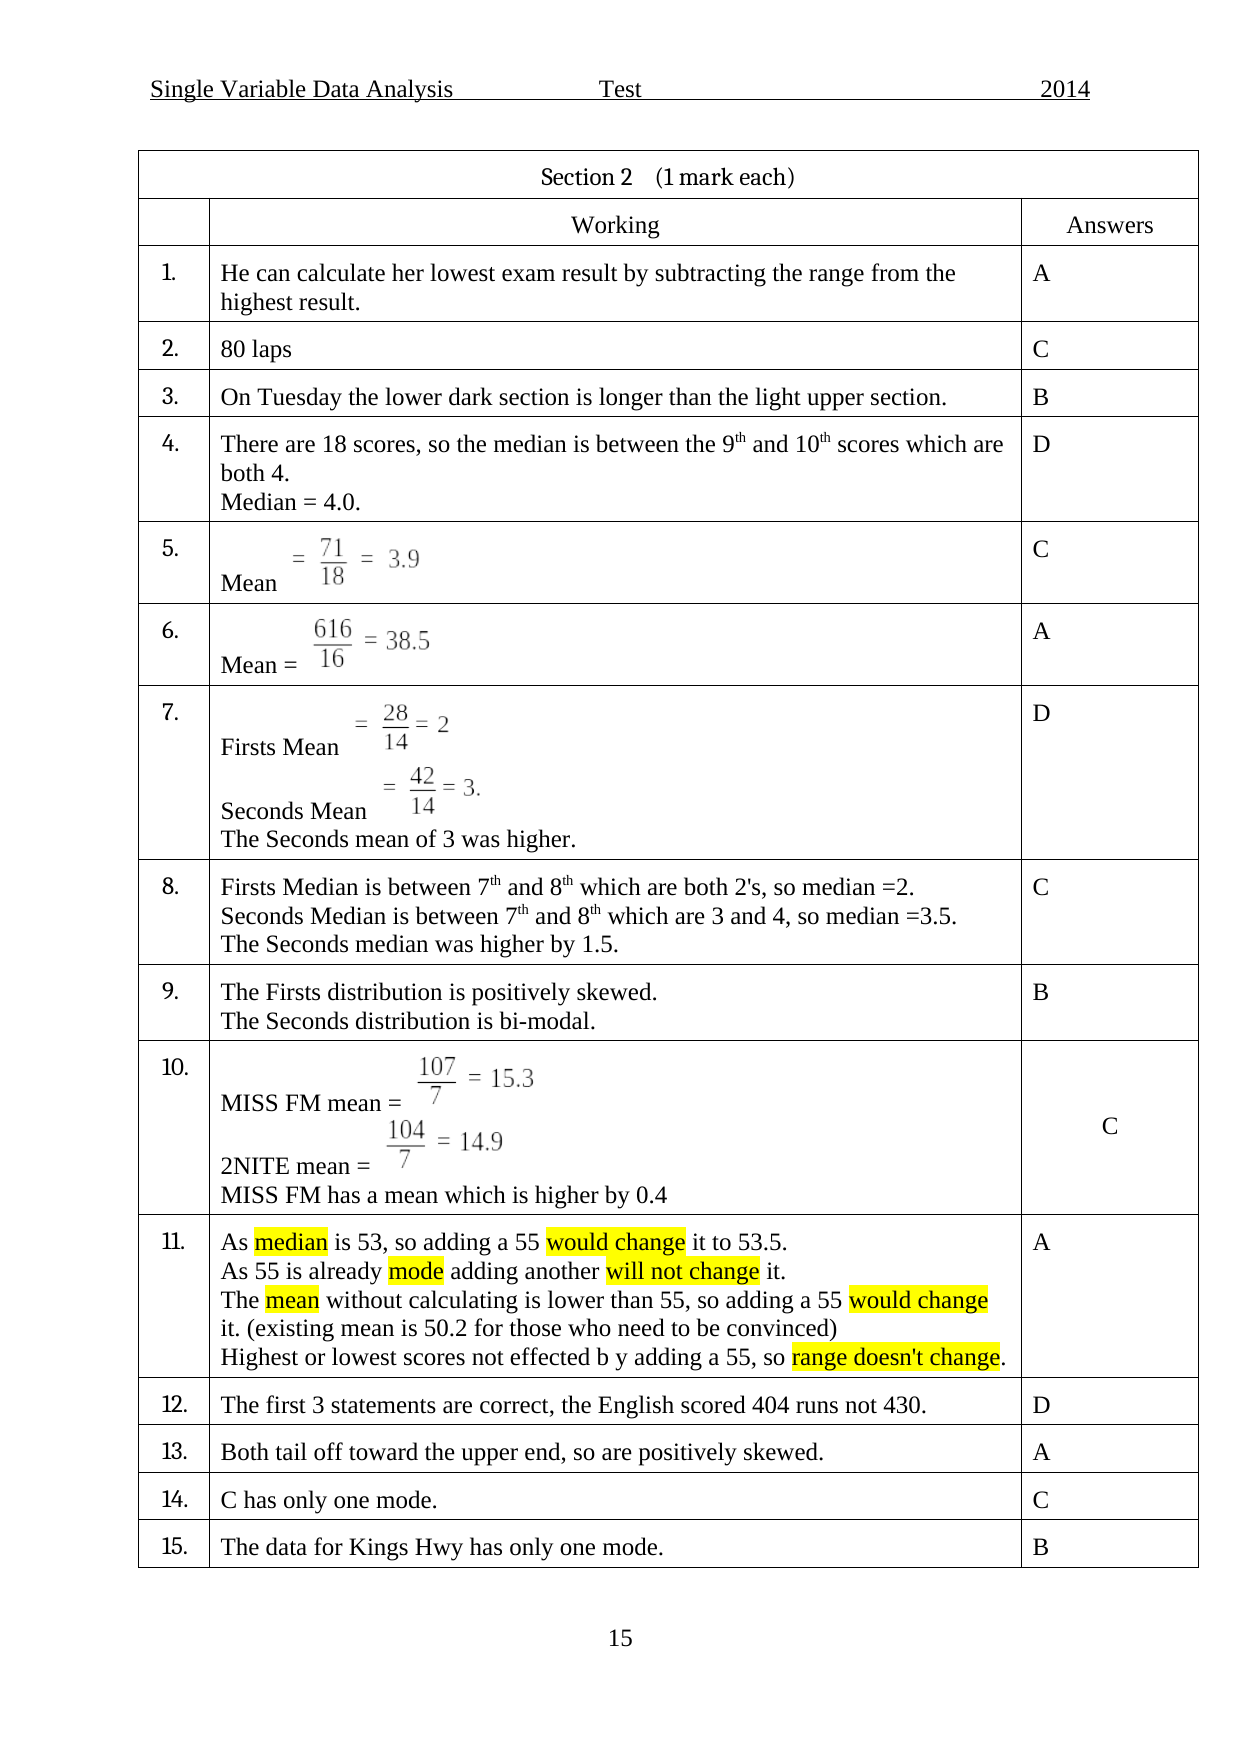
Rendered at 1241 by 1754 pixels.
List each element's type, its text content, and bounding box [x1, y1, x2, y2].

table_cell C [1022, 522, 1198, 603]
table_cell C [1022, 1473, 1198, 1519]
table_cell [139, 1425, 209, 1472]
table_cell The first 3 statements are correct, the English scored 404 runs not 430. [210, 1378, 1021, 1424]
table_cell B [1022, 370, 1198, 416]
table_cell MISS FM mean = 2NITE mean = MISS FM has a mean which is higher by 0.4 [210, 1041, 1021, 1214]
table_cell As median is 53, so adding a 55 would change it to 53.5. As 55 is already mode adding another will not change it. The mean without calculating is lower than 55, so adding a 55 would change it. (existing mean is 50.2 for those who need to be convinced) Highest or lowest scores not effected b y adding a 55, so range doesn't change. [210, 1215, 1021, 1377]
table_cell [139, 604, 209, 685]
table_cell A [1022, 246, 1198, 321]
table_cell D [1022, 686, 1198, 859]
table_cell C [1022, 1041, 1198, 1214]
table_cell [139, 1520, 209, 1567]
table_cell A [1022, 1425, 1198, 1472]
table_cell Firsts Mean Seconds Mean The Seconds mean of 3 was higher. [210, 686, 1021, 859]
table_cell Working [210, 199, 1021, 245]
table_cell [139, 1041, 209, 1214]
table_cell The Firsts distribution is positively skewed. The Seconds distribution is bi-modal. [210, 965, 1021, 1040]
table_cell D [1022, 417, 1198, 521]
table_cell Firsts Median is between 7th and 8th which are both 2's, so median =2. Seconds Median is between 7th and 8th which are 3 and 4, so median =3.5. The Seconds median was higher by 1.5. [210, 860, 1021, 964]
table_cell [139, 1215, 209, 1377]
table_cell C has only one mode. [210, 1473, 1021, 1519]
table_cell [139, 370, 209, 416]
table_cell On Tuesday the lower dark section is longer than the light upper section. [210, 370, 1021, 416]
table_cell 80 laps [210, 322, 1021, 369]
table_cell [139, 199, 209, 245]
table_cell [139, 965, 209, 1040]
table_cell A [1022, 1215, 1198, 1377]
table_cell [139, 322, 209, 369]
table_cell He can calculate her lowest exam result by subtracting the range from the highest result. [210, 246, 1021, 321]
table_cell Mean [210, 522, 1021, 603]
table_cell [139, 522, 209, 603]
table_cell [139, 686, 209, 859]
table_cell [139, 417, 209, 521]
table_cell [139, 246, 209, 321]
table_cell [139, 1473, 209, 1519]
table_cell Answers [1022, 199, 1198, 245]
table_cell [139, 1378, 209, 1424]
table_cell B [1022, 1520, 1198, 1567]
table_cell C [1022, 860, 1198, 964]
table_header Section 2 (1 mark each) [139, 151, 1198, 197]
table_cell There are 18 scores, so the median is between the 9th and 10th scores which are both 4. Median = 4.0. [210, 417, 1021, 521]
table_cell Mean = [210, 604, 1021, 685]
table_cell A [1022, 604, 1198, 685]
table_cell The data for Kings Hwy has only one mode. [210, 1520, 1021, 1567]
table_cell C [1022, 322, 1198, 369]
table_cell B [1022, 965, 1198, 1040]
table_cell [139, 860, 209, 964]
table_cell D [1022, 1378, 1198, 1424]
table_cell Both tail off toward the upper end, so are positively skewed. [210, 1425, 1021, 1472]
